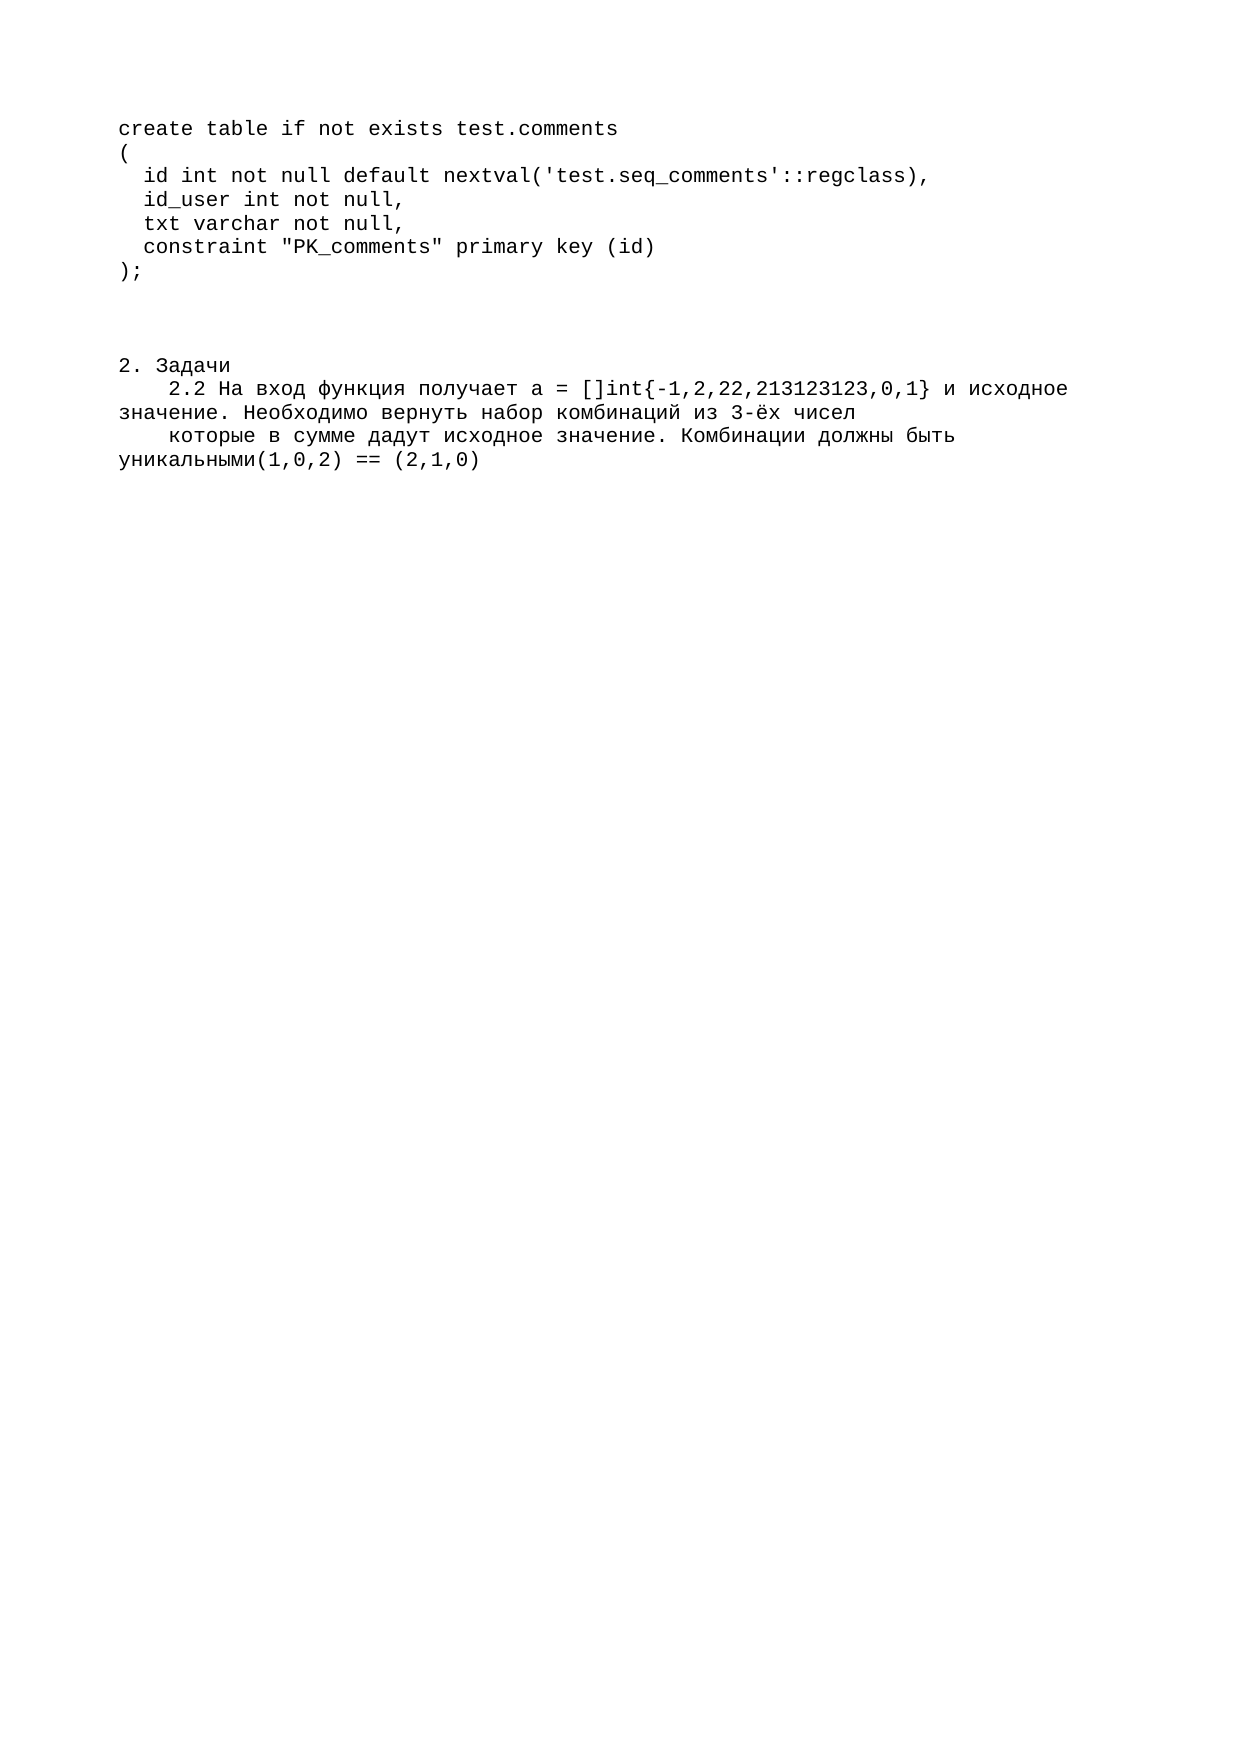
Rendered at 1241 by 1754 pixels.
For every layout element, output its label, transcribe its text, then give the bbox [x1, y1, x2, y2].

text ( [118, 142, 1122, 165]
text ); [118, 260, 1122, 284]
text 2.2 На вход функция получает a = []int{-1,2,22,213123123,0,1} и исходное значение. Необходимо вернуть набор комбинаций из 3-ёх чисел [118, 378, 1122, 426]
text которые в сумме дадут исходное значение. Комбинации должны быть уникальными(1,0,2) == (2,1,0) [118, 426, 1122, 473]
text id_user int not null, [118, 189, 1122, 213]
text txt varchar not null, [118, 213, 1122, 236]
text id int not null default nextval('test.seq_comments'::regclass), [118, 165, 1122, 189]
text constraint "PK_comments" primary key (id) [118, 236, 1122, 260]
text create table if not exists test.comments [118, 118, 1122, 142]
text 2. Задачи [118, 354, 1122, 378]
